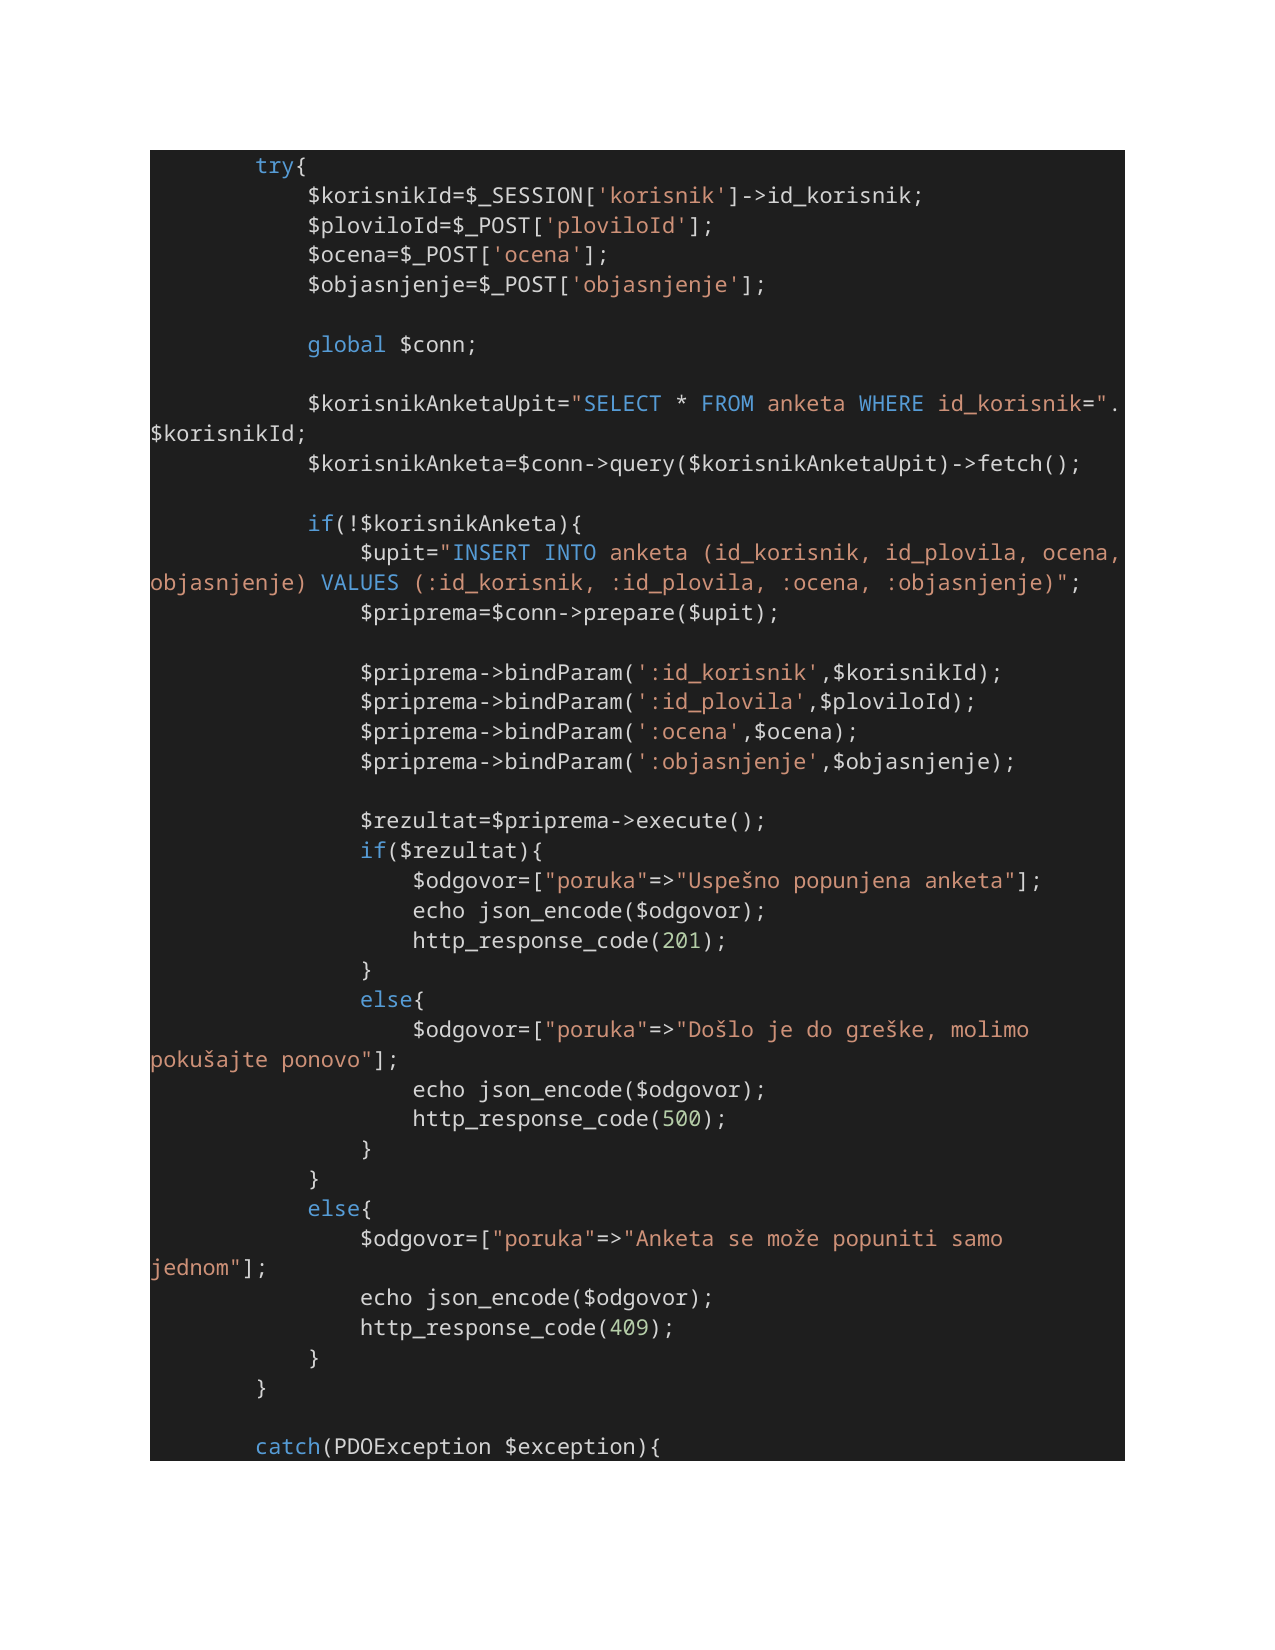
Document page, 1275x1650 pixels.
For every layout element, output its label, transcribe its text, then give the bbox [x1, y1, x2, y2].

text $odgovor=["poruka"=>"Uspešno popunjena anketa"]; [150, 865, 1125, 895]
text http_response_code(201); [150, 924, 1125, 954]
text $odgovor=["poruka"=>"Anketa se može popuniti samo jednom"]; [150, 1222, 1125, 1282]
text $korisnikAnketa=$conn->query($korisnikAnketaUpit)->fetch(); [150, 448, 1125, 478]
text echo json_encode($odgovor); [150, 895, 1125, 924]
text try{ [150, 150, 1125, 180]
text if(!$korisnikAnketa){ [150, 507, 1125, 537]
text $korisnikAnketaUpit="SELECT * FROM anketa WHERE id_korisnik=".$korisnikId; [150, 388, 1125, 448]
text $priprema->bindParam(':ocena',$ocena); [150, 716, 1125, 746]
text $korisnikId=$_SESSION['korisnik']->id_korisnik; [150, 180, 1125, 209]
text echo json_encode($odgovor); [150, 1073, 1125, 1103]
text global $conn; [150, 329, 1125, 358]
text } [150, 954, 1125, 984]
text } [150, 1371, 1125, 1401]
text $ocena=$_POST['ocena']; [150, 239, 1125, 269]
text $priprema->bindParam(':id_plovila',$ploviloId); [150, 686, 1125, 716]
text } [150, 1133, 1125, 1163]
text $priprema->bindParam(':objasnjenje',$objasnjenje); [150, 746, 1125, 776]
text } [150, 1163, 1125, 1193]
text http_response_code(500); [150, 1103, 1125, 1133]
text catch(PDOException $exception){ [150, 1431, 1125, 1461]
text if($rezultat){ [150, 835, 1125, 865]
text $upit="INSERT INTO anketa (id_korisnik, id_plovila, ocena, objasnjenje) VALUES (:id_korisnik, :id_plovila, :ocena, :objasnjenje)"; [150, 537, 1125, 597]
text $odgovor=["poruka"=>"Došlo je do greške, molimo pokušajte ponovo"]; [150, 1014, 1125, 1073]
text $objasnjenje=$_POST['objasnjenje']; [150, 269, 1125, 299]
text echo json_encode($odgovor); [150, 1282, 1125, 1312]
text $priprema->bindParam(':id_korisnik',$korisnikId); [150, 656, 1125, 686]
text http_response_code(409); [150, 1312, 1125, 1342]
text } [150, 1342, 1125, 1371]
text $ploviloId=$_POST['ploviloId']; [150, 209, 1125, 239]
text else{ [150, 984, 1125, 1014]
text else{ [150, 1193, 1125, 1222]
text $priprema=$conn->prepare($upit); [150, 597, 1125, 627]
text $rezultat=$priprema->execute(); [150, 805, 1125, 835]
